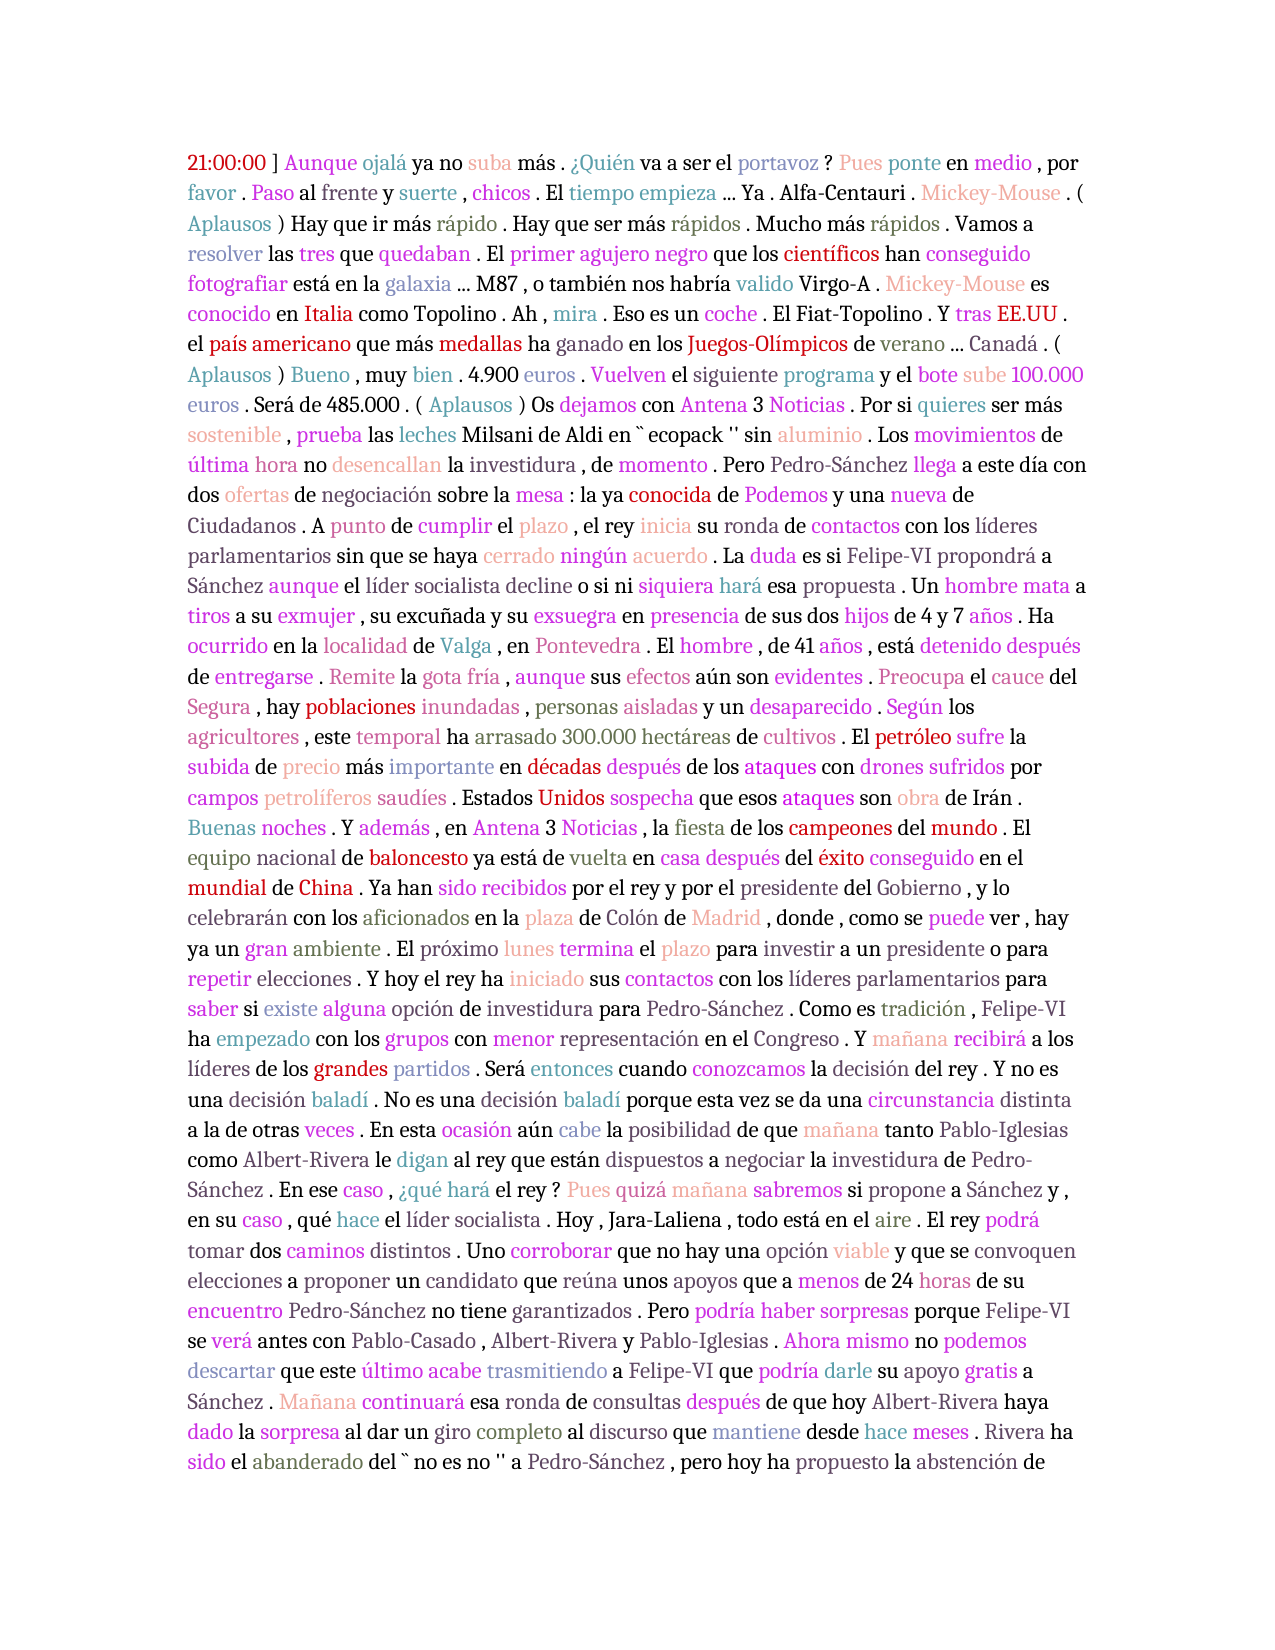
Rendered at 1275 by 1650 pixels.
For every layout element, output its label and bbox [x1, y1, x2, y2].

text [187, 150, 1087, 1475]
